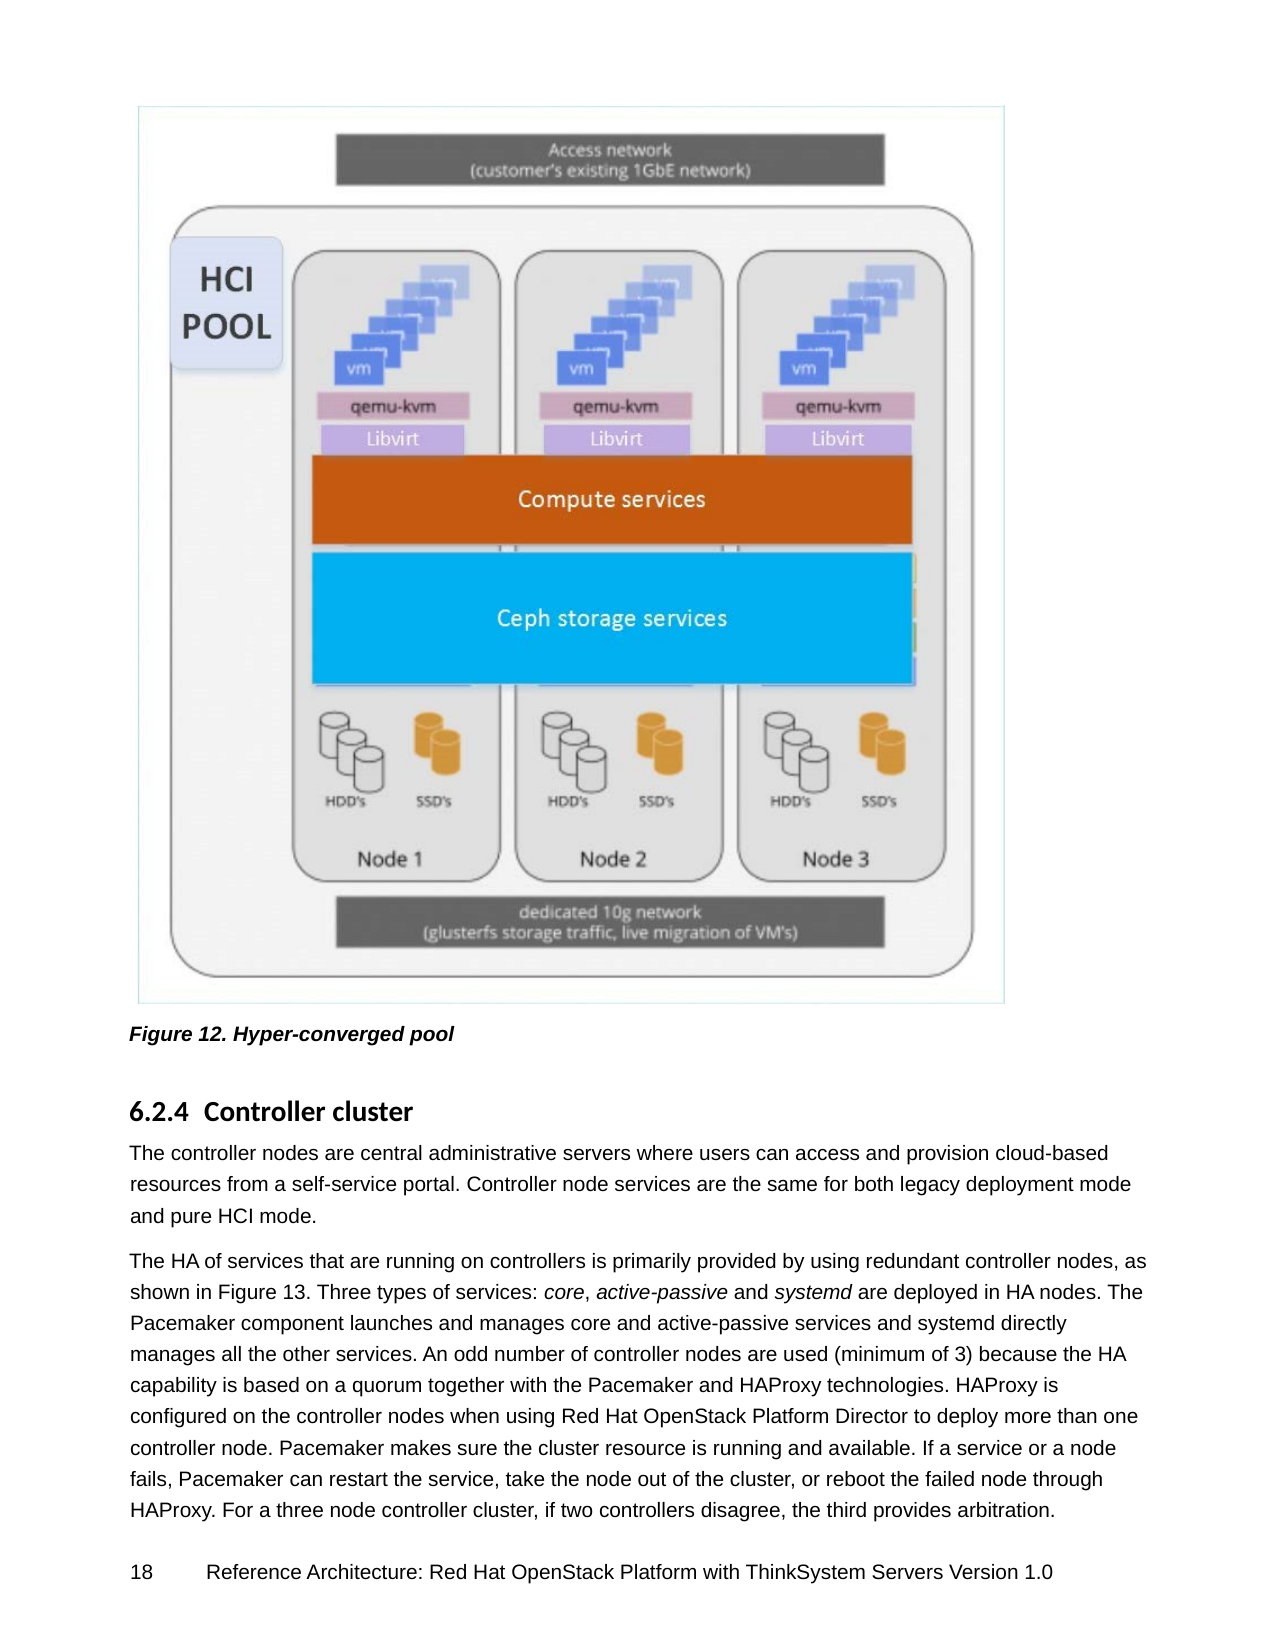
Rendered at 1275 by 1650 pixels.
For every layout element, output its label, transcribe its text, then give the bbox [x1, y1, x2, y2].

text The HA of services that are running on controllers is primarily provided by using redundant controller nodes, as shown in Figure 13. Three types of services: core, active-passive and systemd are deployed in HA nodes. The Pacemaker component launches and manages core and active-passive services and systemd directly manages all the other services. An odd number of controller nodes are used (minimum of 3) because the HA capability is based on a quorum together with the Pacemaker and HAProxy technologies. HAProxy is configured on the controller nodes when using Red Hat OpenStack Platform Director to deploy more than one controller node. Pacemaker makes sure the cluster resource is running and available. If a service or a node fails, Pacemaker can restart the service, take the node out of the cluster, or reboot the failed node through HAProxy. For a three node controller cluster, if two controllers disagree, the third provides arbitration. [129, 1248, 1153, 1522]
subtitle Controller cluster [129, 1093, 1191, 1128]
text The controller nodes are central administrative servers where users can access and provision cloud-based resources from a self-service portal. Controller node services are the same for both legacy deployment mode and pure HCI mode. [129, 1141, 1153, 1227]
text Figure 12. Hyper-converged pool [129, 1022, 1191, 1046]
picture [137, 105, 1005, 1005]
